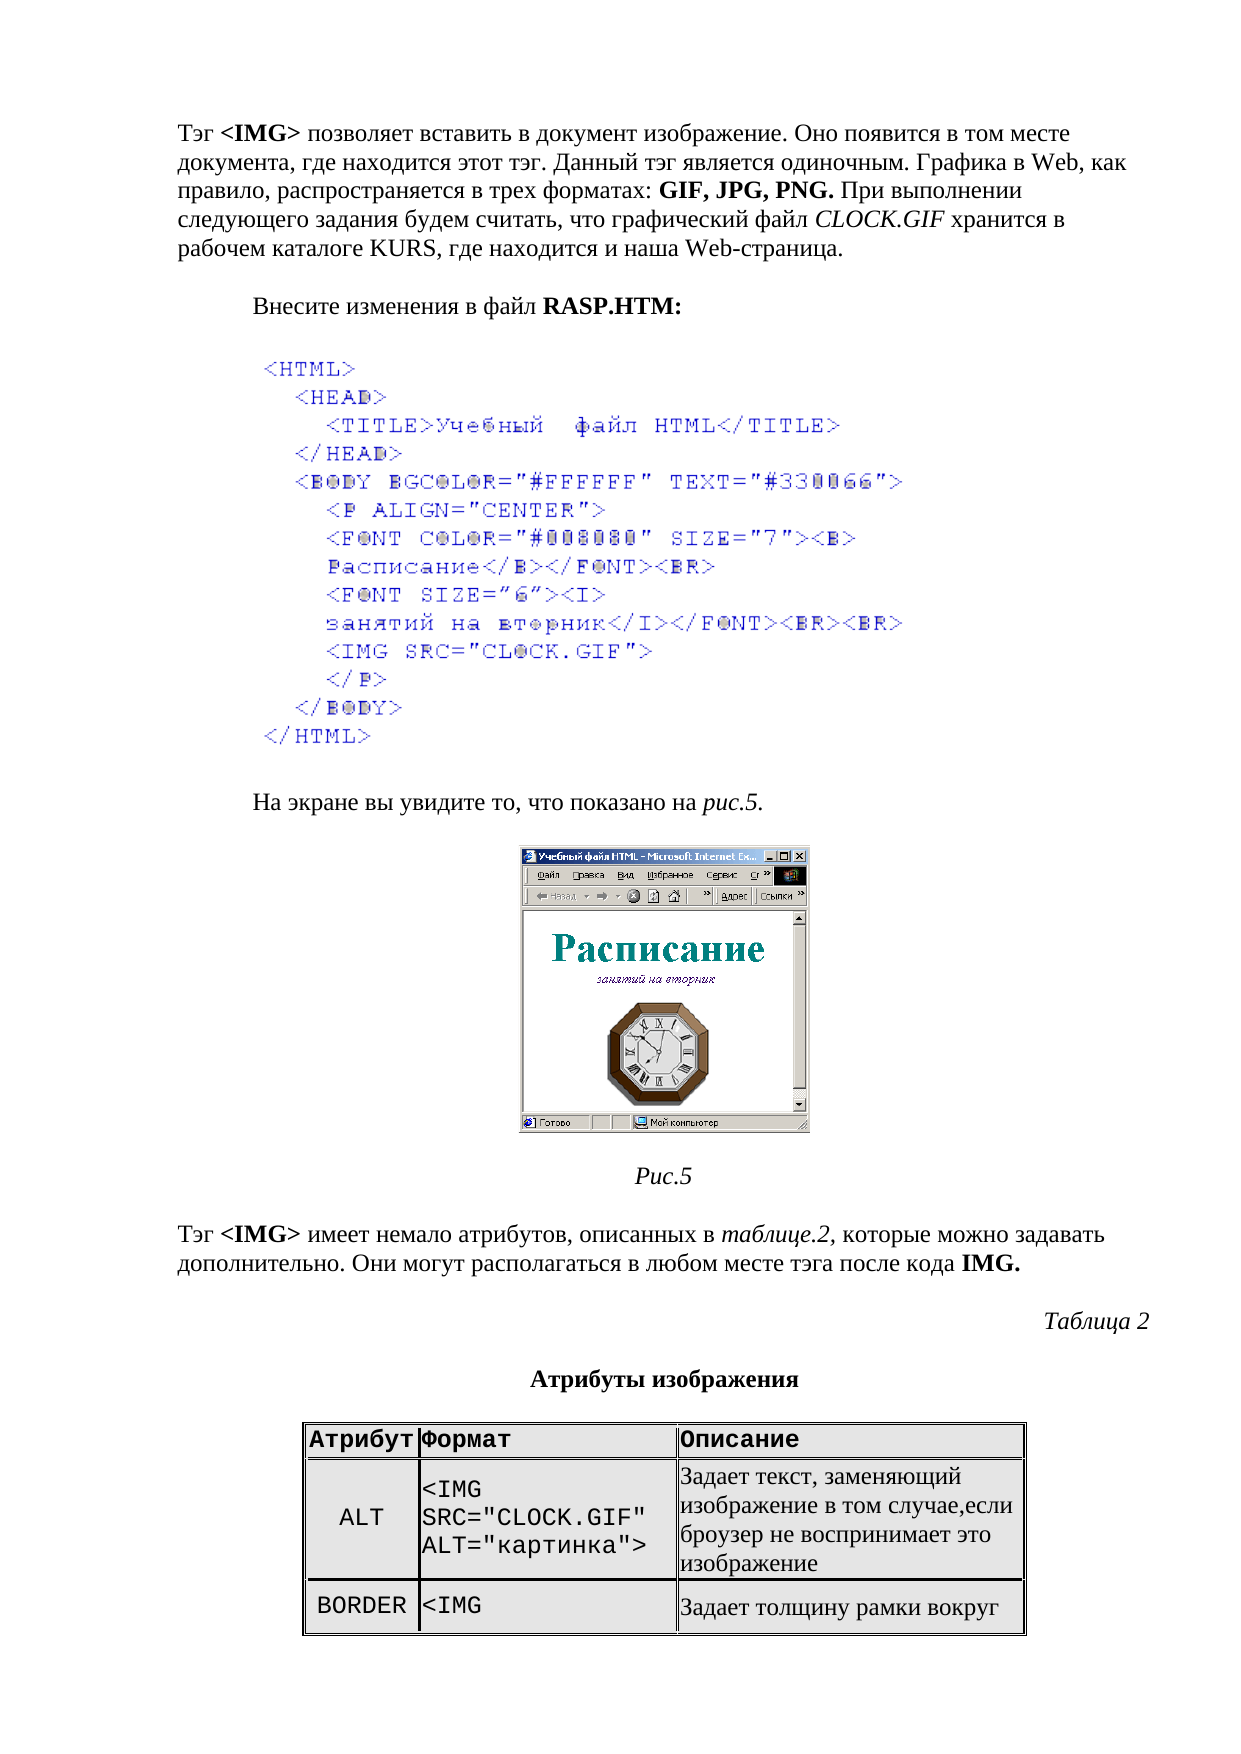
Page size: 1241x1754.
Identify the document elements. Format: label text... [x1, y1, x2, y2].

picture [252, 348, 915, 759]
text Рис.5 [177, 1161, 1152, 1190]
table_header Атрибут [306, 1425, 419, 1457]
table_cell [678, 1578, 1025, 1633]
table_header Описание [678, 1425, 1023, 1457]
text Внесите изменения в файл RASP.HTM: [252, 291, 1152, 320]
text Тэг <IMG> позволяет вставить в документ изображение. Оно появится в том месте документа, где находится этот тэг. Данный тэг является одиночным. Графика в Web, как правило, распространяется в трех форматах: GIF, JPG, PNG. При выполнении следующего задания будем считать, что графический файл CLOCK.GIF хранится в рабочем каталоге KURS, где находится и наша Web-страница. [177, 118, 1152, 262]
text На экране вы увидите то, что показано на рис.5. [252, 787, 1152, 816]
picture [518, 845, 810, 1133]
text Таблица 2 [177, 1306, 1152, 1335]
table_cell ALT [304, 1457, 419, 1578]
table_header Формат [419, 1425, 677, 1457]
text Атрибуты изображения [177, 1364, 1152, 1393]
table_cell <IMG SRC="CLOCK.GIF" ALT="картинка"> [421, 1460, 676, 1578]
table_cell BORDER [304, 1578, 419, 1633]
table_cell Задает текст, заменяющий изображение в том случае,если броузер не воспринимает это изображение [678, 1457, 1025, 1578]
text Тэг <IMG> имеет немало атрибутов, описанных в таблице.2, которые можно задавать дополнительно. Они могут располагаться в любом месте тэга после кода IMG. [177, 1219, 1152, 1277]
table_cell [419, 1581, 677, 1633]
